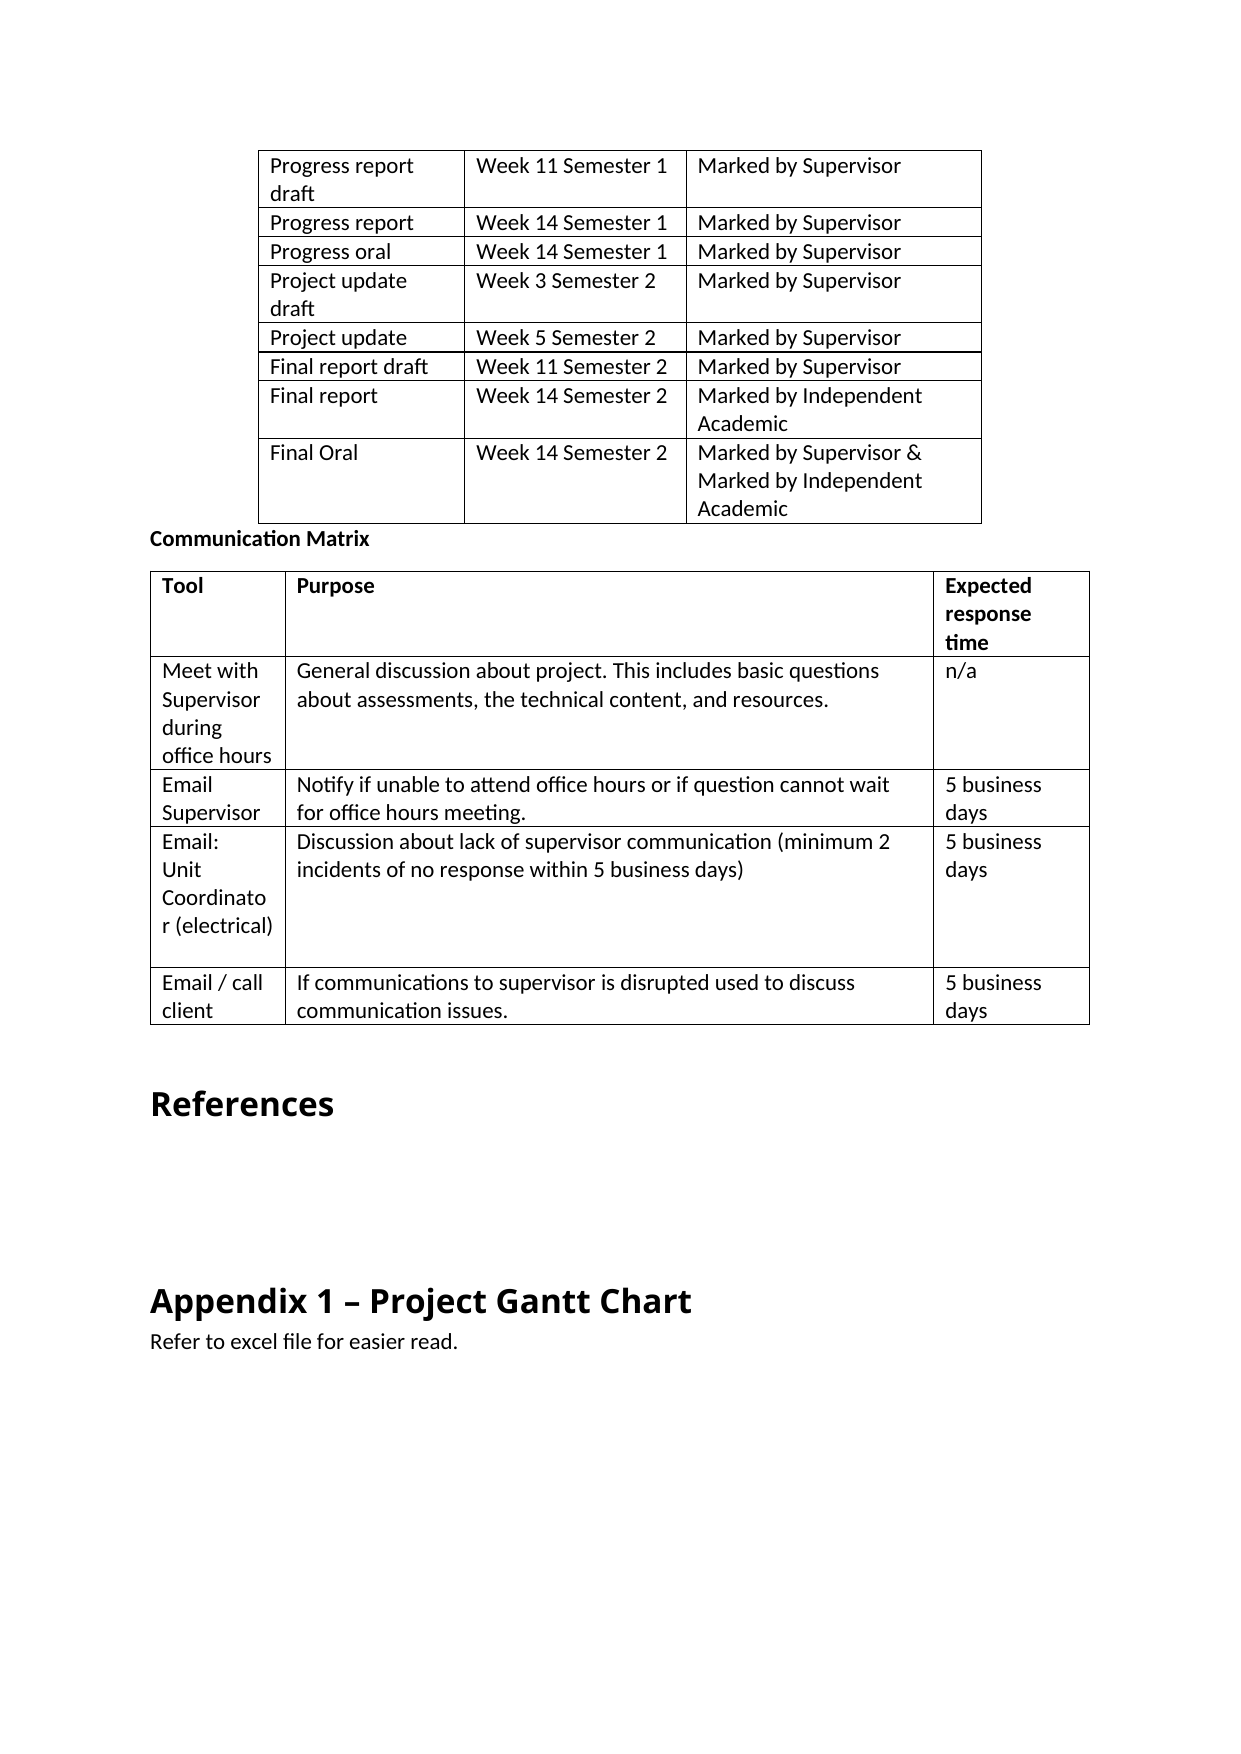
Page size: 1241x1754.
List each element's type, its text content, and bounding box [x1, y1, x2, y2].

table_cell Progress report draft [259, 151, 464, 207]
table_cell Project update draft [259, 266, 464, 322]
table_cell Week 11 Semester 2 [465, 353, 686, 380]
table_cell Final report draft [259, 353, 464, 380]
table_cell Progress report [259, 208, 464, 236]
table_cell Email Supervisor [151, 770, 285, 826]
table_cell 5 business days [934, 827, 1089, 967]
table_cell Notify if unable to attend office hours or if question cannot wait for office hours meeting. [286, 770, 933, 826]
table_cell Final Oral [259, 439, 464, 523]
table_cell Email / call client [151, 968, 285, 1024]
table_header Expected response time [934, 572, 1089, 656]
table_cell Email: Unit Coordinator (electrical) [151, 827, 285, 967]
table_cell n/a [934, 657, 1089, 769]
table_cell Meet with Supervisor during office hours [151, 657, 285, 769]
table_cell Marked by Supervisor & Marked by Independent Academic [687, 439, 981, 523]
table_cell 5 business days [934, 770, 1089, 826]
table_cell Project update [259, 323, 464, 351]
table_cell Marked by Independent Academic [687, 381, 981, 437]
table_cell Final report [259, 381, 464, 437]
table_cell If communications to supervisor is disrupted used to discuss communication issues. [286, 968, 933, 1024]
table_cell 5 business days [934, 968, 1089, 1024]
table_cell Week 14 Semester 2 [465, 381, 686, 437]
table_cell Progress oral [259, 237, 464, 265]
table_cell Week 14 Semester 1 [465, 208, 686, 236]
text Communication Matrix [150, 524, 1090, 552]
table_cell Week 11 Semester 1 [465, 151, 686, 207]
table_cell Week 5 Semester 2 [465, 323, 686, 351]
text Refer to excel file for easier read. [150, 1327, 1090, 1355]
table_header Purpose [286, 572, 933, 656]
table_cell Marked by Supervisor [687, 151, 981, 207]
table_cell Week 14 Semester 1 [465, 237, 686, 265]
table_cell Discussion about lack of supervisor communication (minimum 2 incidents of no response within 5 business days) [286, 827, 933, 967]
table_cell Marked by Supervisor [687, 266, 981, 322]
subtitle References [150, 1080, 1090, 1126]
table_cell Marked by Supervisor [687, 353, 981, 380]
table_cell Marked by Supervisor [687, 208, 981, 236]
table_cell Week 14 Semester 2 [465, 439, 686, 523]
table_cell General discussion about project. This includes basic questions about assessments, the technical content, and resources. [286, 657, 933, 769]
table_cell Marked by Supervisor [687, 323, 981, 351]
table_cell Marked by Supervisor [687, 237, 981, 265]
table_cell Week 3 Semester 2 [465, 266, 686, 322]
subtitle Appendix 1 – Project Gantt Chart [150, 1278, 1090, 1324]
table_header Tool [151, 572, 285, 656]
